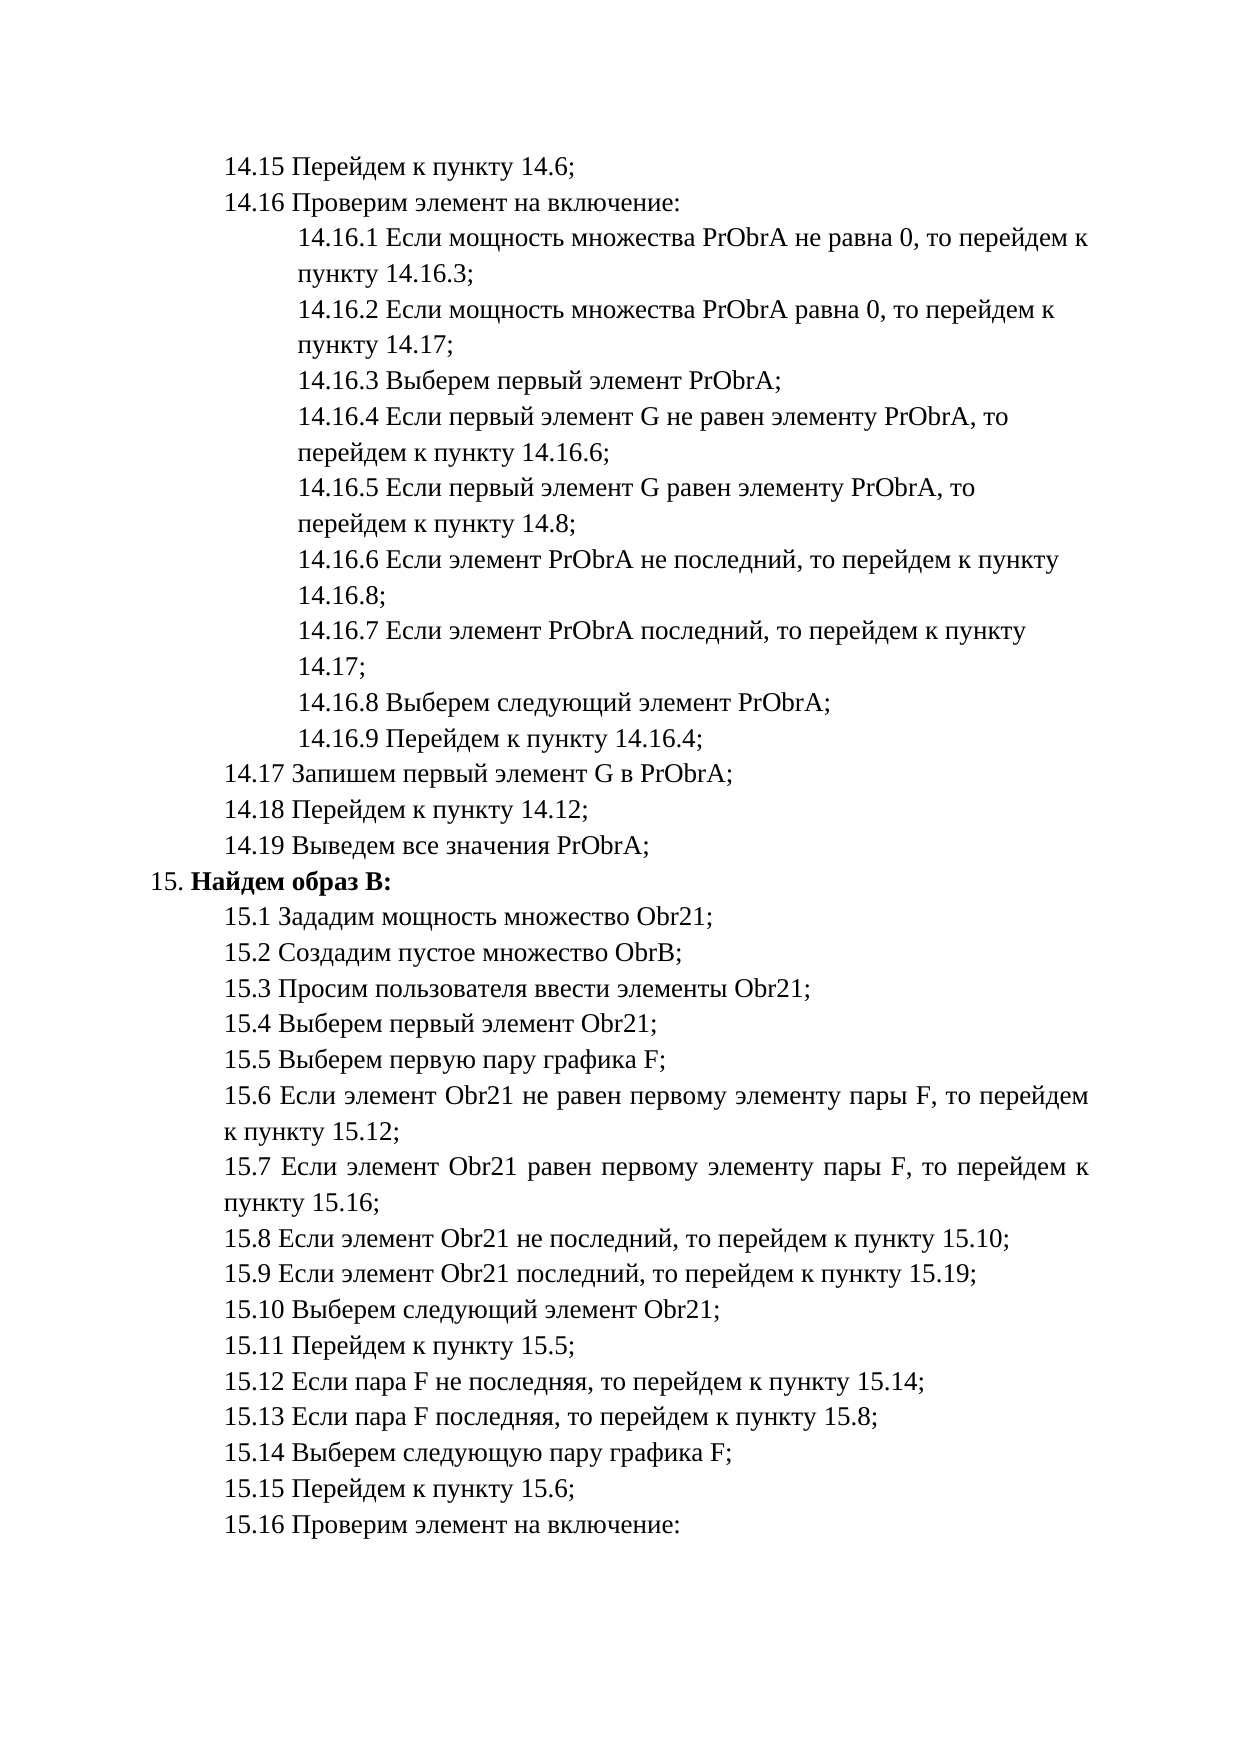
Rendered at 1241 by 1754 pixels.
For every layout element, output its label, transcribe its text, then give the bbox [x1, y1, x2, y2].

text 14.18 Перейдем к пункту 14.12; [224, 793, 1090, 824]
text 15.2 Создадим пустое множество ObrВ; [224, 936, 1090, 967]
text 14.16.4 Если первый элемент G не равен элементу PrObrA, то перейдем к пункту 14.16.6; [224, 400, 1090, 467]
text 14.19 Выведем все значения PrObrA; [224, 829, 1090, 860]
text 15.8 Если элемент Obr21 не последний, то перейдем к пункту 15.10; [224, 1222, 1090, 1253]
text 15.12 Если пара F не последняя, то перейдем к пункту 15.14; [224, 1365, 1090, 1396]
text 14.16.8 Выберем следующий элемент PrObrA; [224, 686, 1090, 717]
text 15.7 Если элемент Obr21 равен первому элементу пары F, то перейдем к пункту 15.16; [224, 1150, 1090, 1217]
text 14.16 Проверим элемент на включение: [150, 186, 1090, 217]
text 15.9 Если элемент Obr21 последний, то перейдем к пункту 15.19; [224, 1258, 1090, 1289]
text 15.1 Зададим мощность множество Obr21; [224, 900, 1090, 931]
text 14.16.6 Если элемент PrObrA не последний, то перейдем к пункту 14.16.8; [224, 543, 1090, 610]
text 15.14 Выберем следующую пару графика F; [224, 1436, 1090, 1467]
text 14.16.1 Если мощность множества PrObrA не равна 0, то перейдем к пункту 14.16.3; [224, 221, 1090, 288]
text 15.10 Выберем следующий элемент Obr21; [224, 1293, 1090, 1324]
text 14.16.5 Если первый элемент G равен элементу PrObrA, то перейдем к пункту 14.8; [224, 472, 1090, 538]
text 14.16.7 Если элемент PrObrA последний, то перейдем к пункту 14.17; [224, 614, 1090, 681]
text 15.15 Перейдем к пункту 15.6; [150, 1472, 1090, 1503]
text 14.15 Перейдем к пункту 14.6; [150, 150, 1090, 181]
text 15.13 Если пара F последняя, то перейдем к пункту 15.8; [224, 1401, 1090, 1432]
text 15.6 Если элемент Obr21 не равен первому элементу пары F, то перейдем к пункту 15.12; [224, 1079, 1090, 1146]
text 15.16 Проверим элемент на включение: [150, 1508, 1090, 1539]
text 15.3 Просим пользователя ввести элементы Obr21; [224, 972, 1090, 1003]
text 15.5 Выберем первую пару графика F; [224, 1043, 1090, 1074]
text 14.16.2 Если мощность множества PrObrA равна 0, то перейдем к пункту 14.17; [224, 293, 1090, 360]
text 15.4 Выберем первый элемент Obr21; [224, 1007, 1090, 1039]
text 14.16.3 Выберем первый элемент PrObrA; [224, 364, 1090, 396]
text 14.16.9 Перейдем к пункту 14.16.4; [224, 722, 1090, 753]
text 14.17 Запишем первый элемент G в PrObrA; [224, 757, 1090, 788]
text 15.11 Перейдем к пункту 15.5; [224, 1329, 1090, 1360]
text 15. Найдем образ В: [150, 864, 1090, 896]
